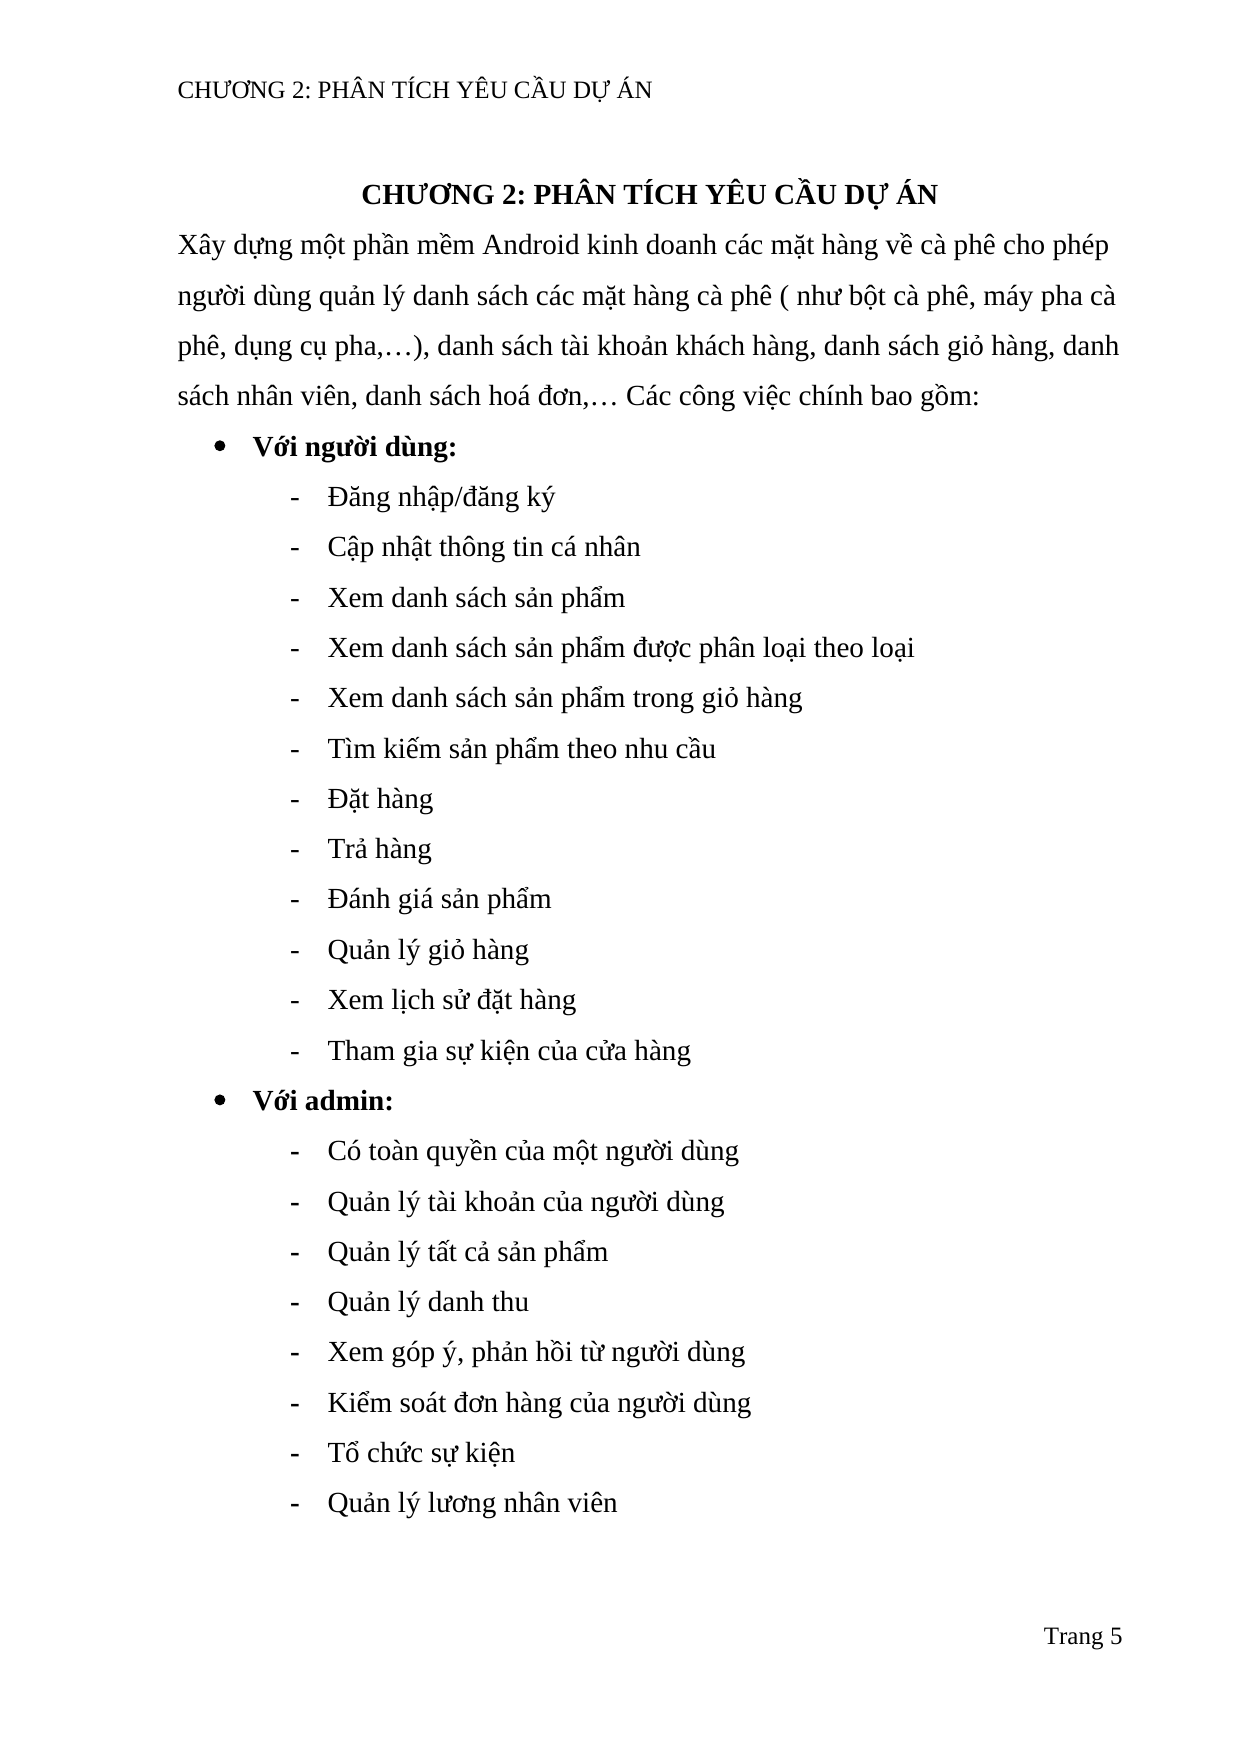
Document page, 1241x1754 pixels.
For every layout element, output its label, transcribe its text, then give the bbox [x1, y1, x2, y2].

list Quản lý danh thu [290, 1284, 1122, 1318]
list Quản lý giỏ hàng [290, 932, 1122, 966]
list Xem danh sách sản phẩm được phân loại theo loại [290, 630, 1122, 664]
list Với người dùng: [215, 429, 1122, 462]
list Trả hàng [290, 831, 1122, 865]
list Quản lý tài khoản của người dùng [290, 1184, 1122, 1217]
list Kiểm soát đơn hàng của người dùng [290, 1385, 1122, 1418]
list Tham gia sự kiện của cửa hàng [290, 1033, 1122, 1066]
list Cập nhật thông tin cá nhân [290, 529, 1122, 563]
list Quản lý lương nhân viên [290, 1486, 1122, 1519]
list Có toàn quyền của một người dùng [290, 1133, 1122, 1167]
list Quản lý tất cả sản phẩm [290, 1234, 1122, 1267]
list Xem danh sách sản phẩm trong giỏ hàng [290, 680, 1122, 714]
subtitle CHƯƠNG 2: PHÂN TÍCH YÊU CẦU DỰ ÁN [177, 177, 1122, 211]
list Đặt hàng [290, 781, 1122, 814]
list Với admin: [215, 1083, 1122, 1117]
list Đăng nhập/đăng ký [290, 479, 1122, 513]
list Xem góp ý, phản hồi từ người dùng [290, 1334, 1122, 1368]
list Đánh giá sản phẩm [290, 882, 1122, 915]
list Xem danh sách sản phẩm [290, 580, 1122, 613]
list Tìm kiếm sản phẩm theo nhu cầu [290, 731, 1122, 764]
list Xem lịch sử đặt hàng [290, 982, 1122, 1016]
list Tổ chức sự kiện [290, 1435, 1122, 1469]
text Xây dựng một phần mềm Android kinh doanh các mặt hàng về cà phê cho phép người dùng quản lý danh sách các mặt hàng cà phê ( như bột cà phê, máy pha cà phê, dụng cụ pha,…), danh sách tài khoản khách hàng, danh sách giỏ hàng, danh sách nhân viên, danh sách hoá đơn,… Các công việc chính bao gồm: [177, 227, 1122, 412]
